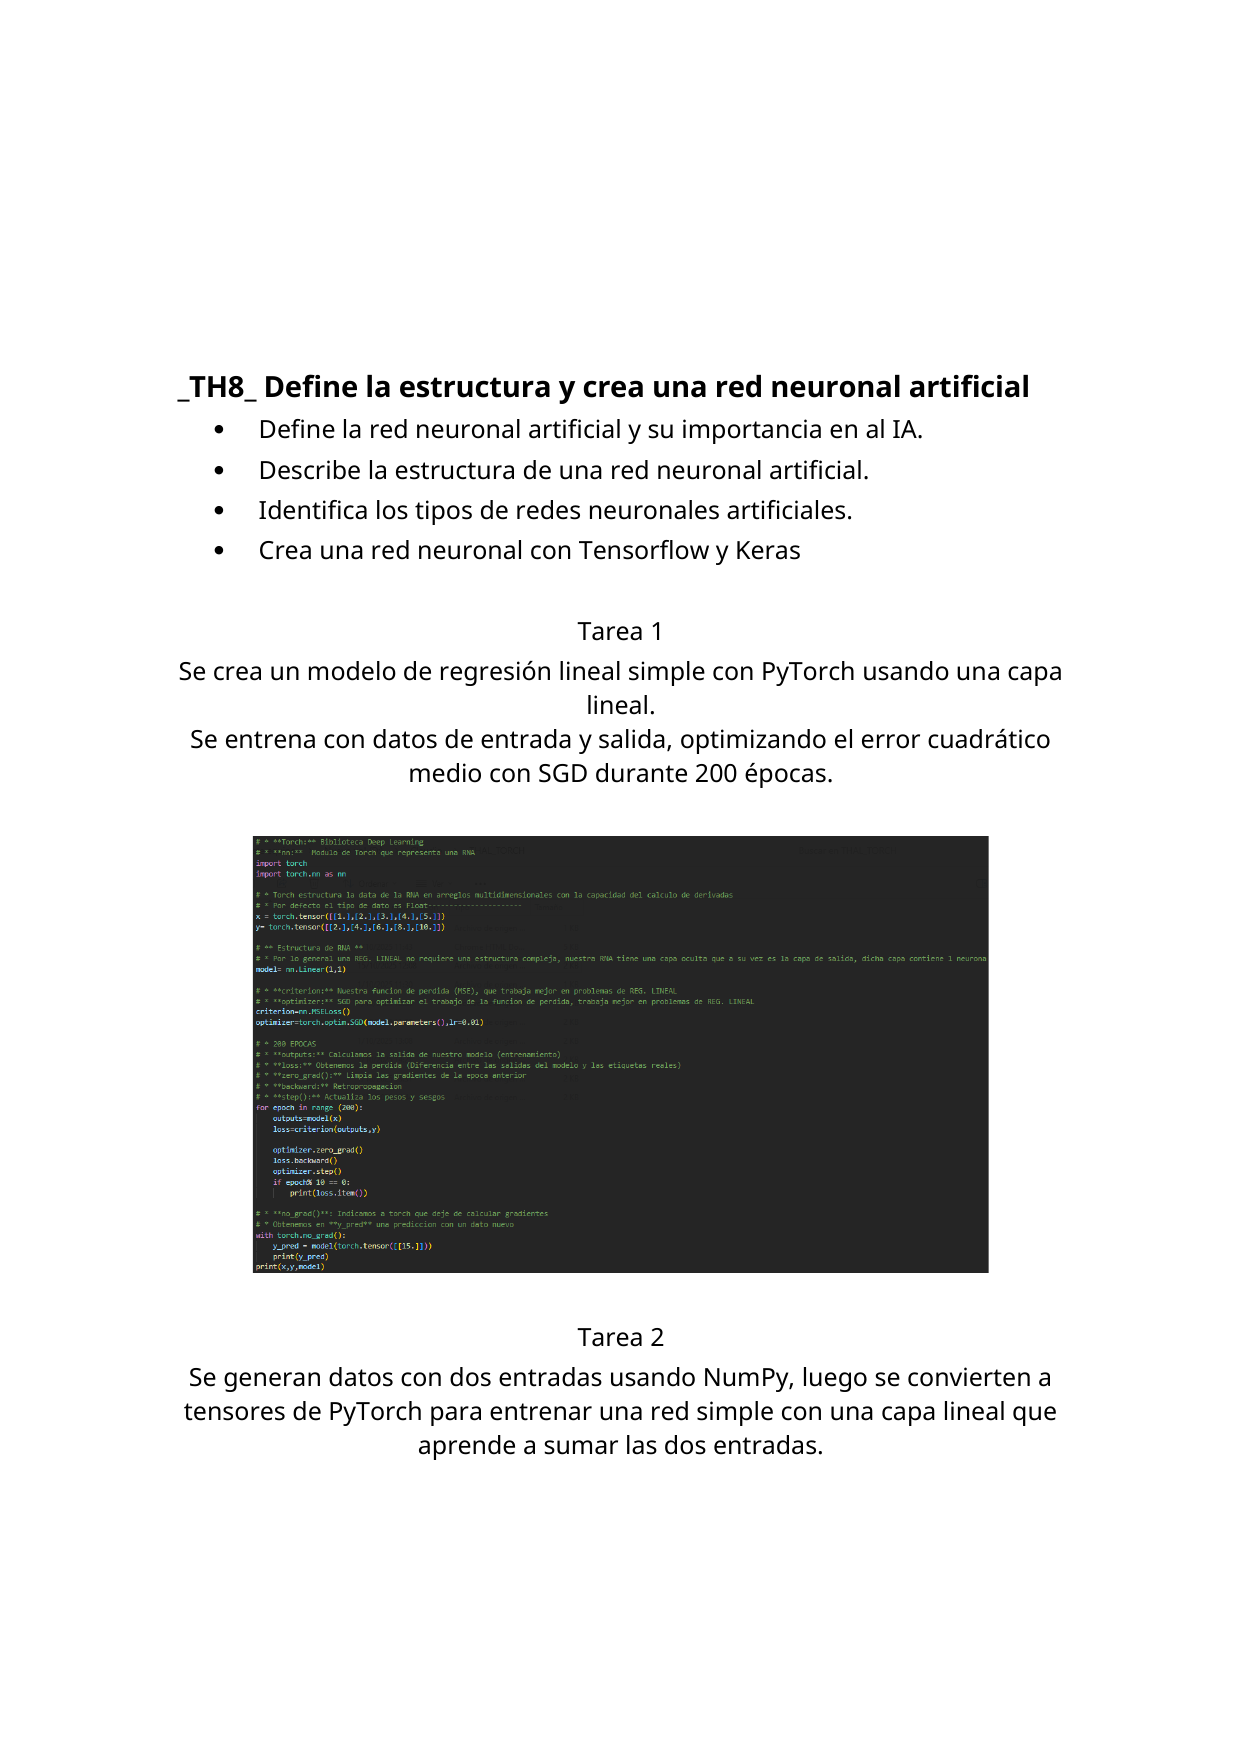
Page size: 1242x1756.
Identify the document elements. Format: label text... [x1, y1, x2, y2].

text Tarea 2 [177, 1319, 1064, 1353]
text Se generan datos con dos entradas usando NumPy, luego se convierten a tensores de PyTorch para entrenar una red simple con una capa lineal que aprende a sumar las dos entradas. [177, 1359, 1064, 1462]
text Se crea un modelo de regresión lineal simple con PyTorch usando una capa lineal. Se entrena con datos de entrada y salida, optimizando el error cuadrático medio con SGD durante 200 épocas. [177, 654, 1064, 790]
text Tarea 1 [177, 614, 1064, 648]
list Identifica los tipos de redes neuronales artificiales. [214, 493, 1064, 527]
list Define la red neuronal artificial y su importancia en al IA. [214, 412, 1064, 446]
picture [252, 836, 989, 1273]
list Crea una red neuronal con Tensorflow y Keras [214, 533, 1064, 567]
list Describe la estructura de una red neuronal artificial. [214, 452, 1064, 486]
subtitle _TH8_ Define la estructura y crea una red neuronal artificial [177, 366, 1064, 406]
